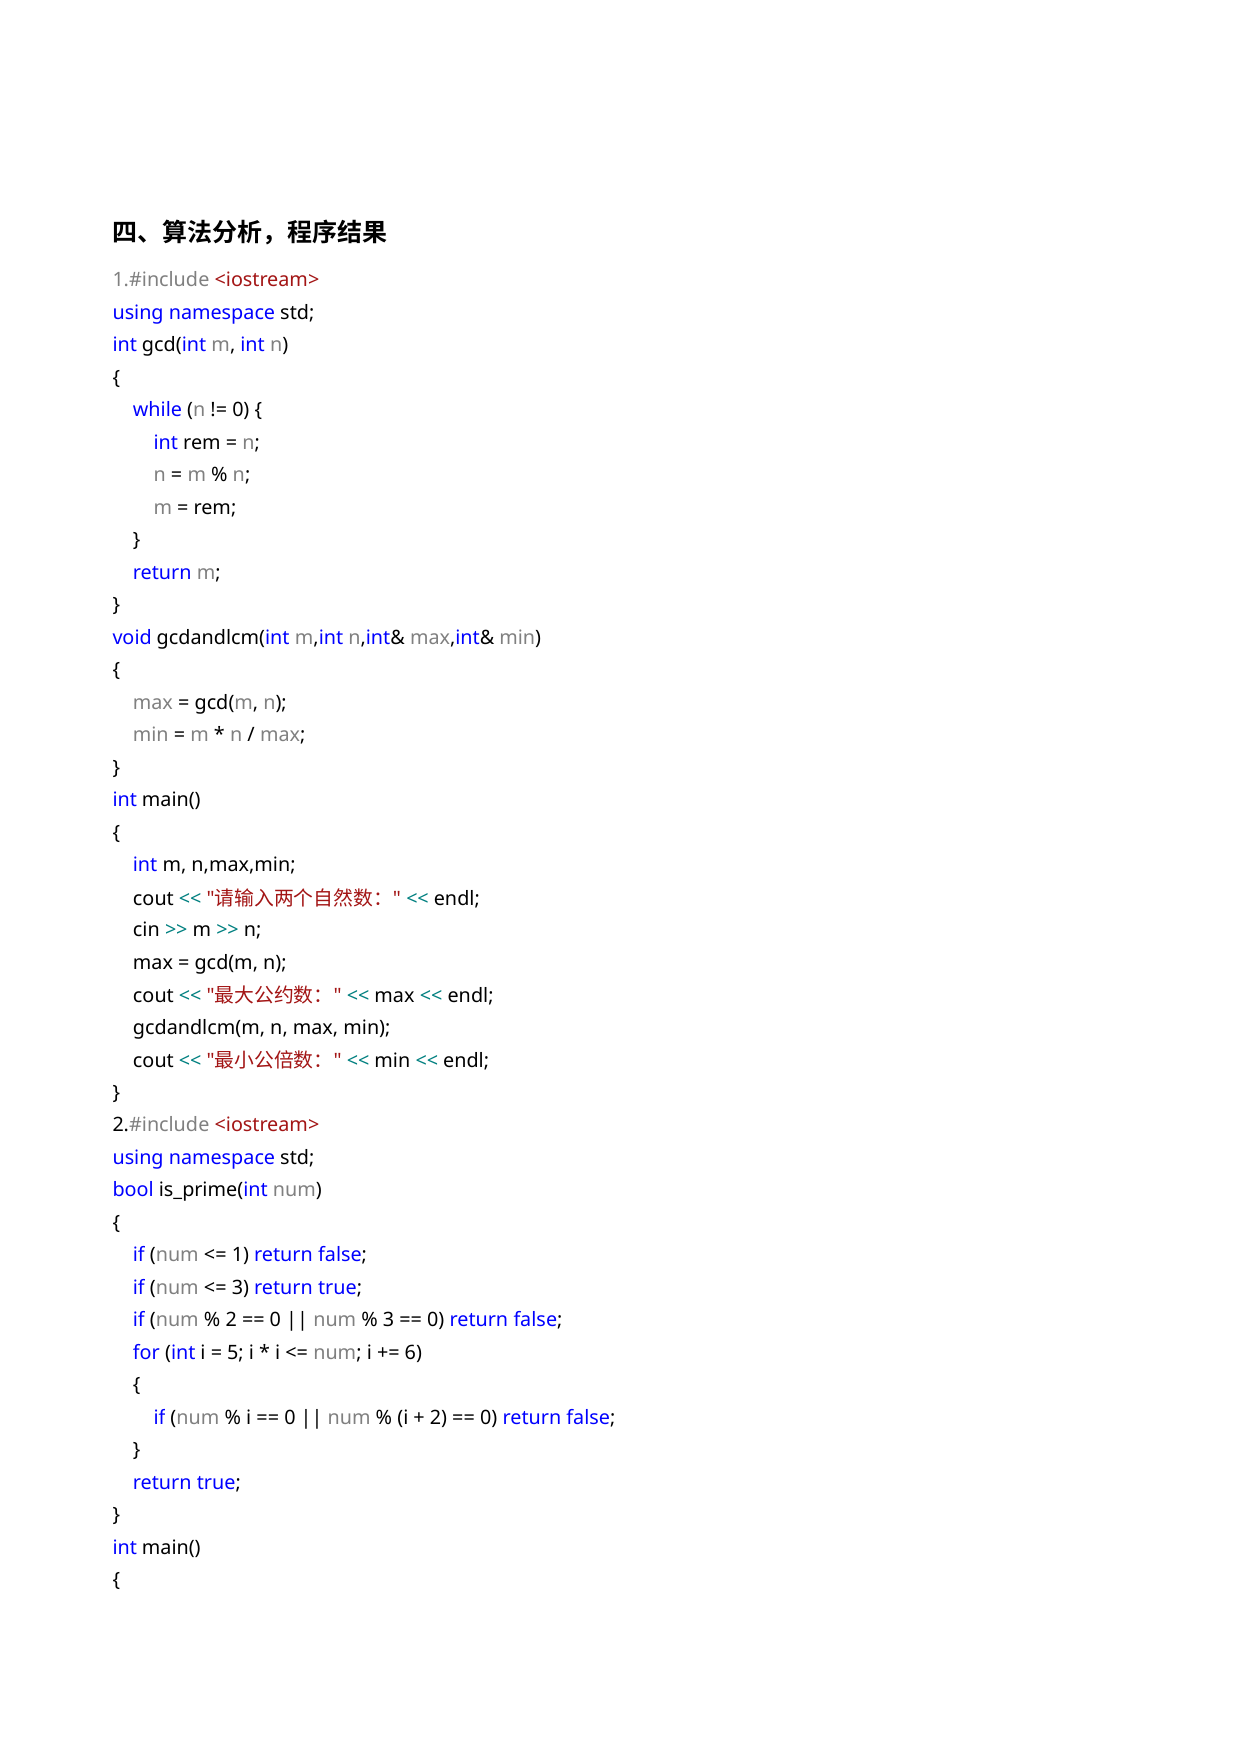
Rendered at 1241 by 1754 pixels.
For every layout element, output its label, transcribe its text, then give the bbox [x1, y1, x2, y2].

text } [112, 588, 1118, 621]
text return m; [112, 556, 1118, 588]
text } [112, 751, 1118, 783]
text } [112, 523, 1118, 556]
text int gcd(int m, int n) [112, 328, 1118, 361]
text m = rem; [112, 491, 1118, 523]
text return true; [112, 1466, 1118, 1498]
text } [112, 1076, 1118, 1108]
text cout << "请输入两个自然数：" << endl; [112, 881, 1118, 913]
text int rem = n; [112, 426, 1118, 458]
text { [112, 1206, 1118, 1238]
text int main() [112, 1531, 1118, 1563]
text if (num % i == 0 || num % (i + 2) == 0) return false; [112, 1401, 1118, 1433]
text cin >> m >> n; [112, 913, 1118, 946]
list 1.#include <iostream> [112, 263, 1118, 296]
text cout << "最小公倍数：" << min << endl; [112, 1043, 1118, 1076]
text { [112, 1368, 1118, 1401]
text { [112, 361, 1118, 393]
text int main() [112, 783, 1118, 816]
text n = m % n; [112, 458, 1118, 491]
list 算法分析，程序结果 [112, 198, 1118, 263]
text for (int i = 5; i * i <= num; i += 6) [112, 1336, 1118, 1368]
text bool is_prime(int num) [112, 1173, 1118, 1206]
text { [112, 1563, 1118, 1596]
text void gcdandlcm(int m,int n,int& max,int& min) [112, 621, 1118, 653]
text using namespace std; [112, 296, 1118, 328]
text min = m * n / max; [112, 718, 1118, 751]
text gcdandlcm(m, n, max, min); [112, 1011, 1118, 1043]
text int m, n,max,min; [112, 848, 1118, 881]
text using namespace std; [112, 1141, 1118, 1173]
text if (num <= 1) return false; [112, 1238, 1118, 1271]
text { [112, 816, 1118, 848]
text if (num <= 3) return true; [112, 1271, 1118, 1303]
text if (num % 2 == 0 || num % 3 == 0) return false; [112, 1303, 1118, 1336]
text cout << "最大公约数：" << max << endl; [112, 978, 1118, 1011]
text max = gcd(m, n); [112, 946, 1118, 978]
text while (n != 0) { [112, 393, 1118, 426]
text { [112, 653, 1118, 686]
text 2.#include <iostream> [112, 1108, 1118, 1141]
text } [112, 1498, 1118, 1531]
text max = gcd(m, n); [112, 686, 1118, 718]
text } [112, 1433, 1118, 1466]
